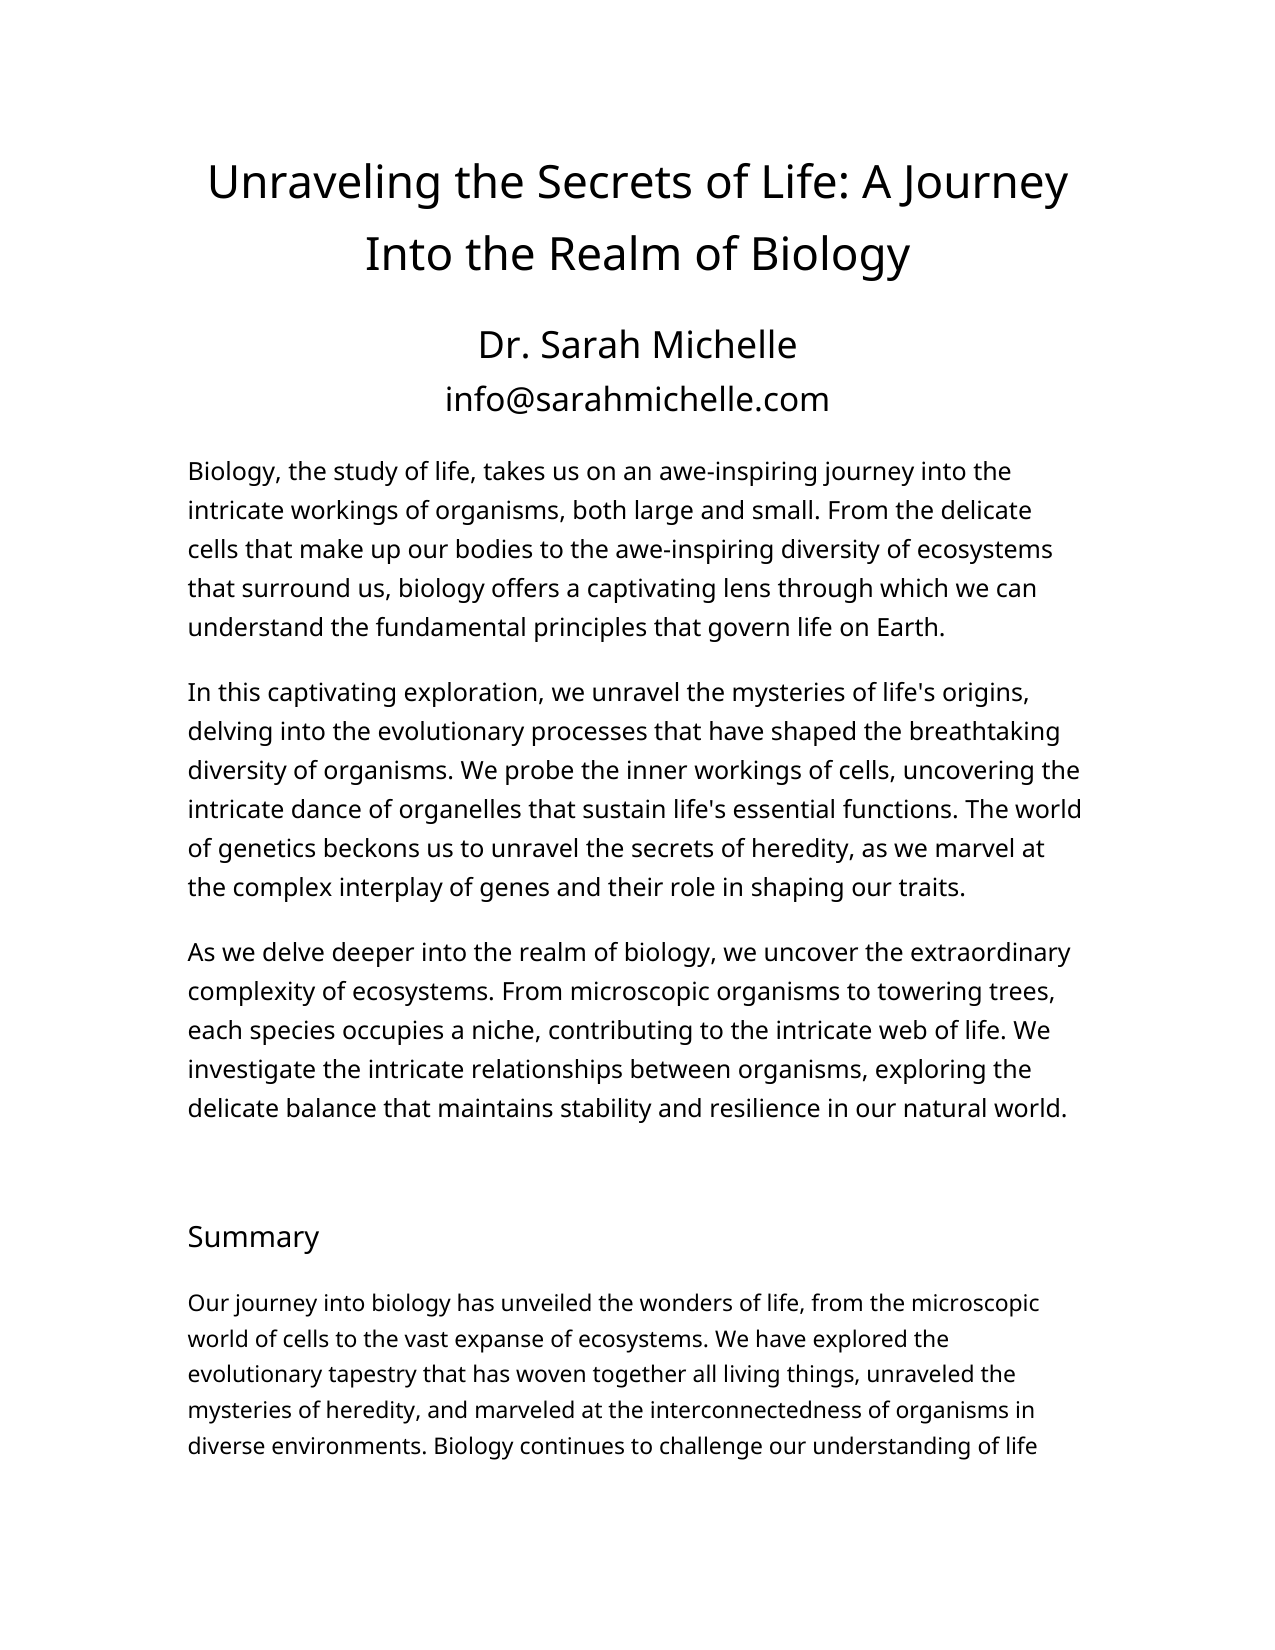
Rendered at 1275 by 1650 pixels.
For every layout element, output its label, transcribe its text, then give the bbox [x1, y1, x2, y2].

text Dr. Sarah Michelle info@sarahmichelle.com [187, 318, 1087, 422]
text Unraveling the Secrets of Life: A Journey Into the Realm of Biology [187, 150, 1087, 284]
text In this captivating exploration, we unravel the mysteries of life's origins, delving into the evolutionary processes that have shaped the breathtaking diversity of organisms. We probe the inner workings of cells, uncovering the intricate dance of organelles that sustain life's essential functions. The world of genetics beckons us to unravel the secrets of heredity, as we marvel at the complex interplay of genes and their role in shaping our traits. [187, 674, 1087, 904]
text Biology, the study of life, takes us on an awe-inspiring journey into the intricate workings of organisms, both large and small. From the delicate cells that make up our bodies to the awe-inspiring diversity of ecosystems that surround us, biology offers a captivating lens through which we can understand the fundamental principles that govern life on Earth. [187, 453, 1087, 644]
text Summary [187, 1216, 1087, 1256]
text As we delve deeper into the realm of biology, we uncover the extraordinary complexity of ecosystems. From microscopic organisms to towering trees, each species occupies a niche, contributing to the intricate web of life. We investigate the intricate relationships between organisms, exploring the delicate balance that maintains stability and resilience in our natural world. [187, 934, 1087, 1125]
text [187, 1287, 1087, 1462]
